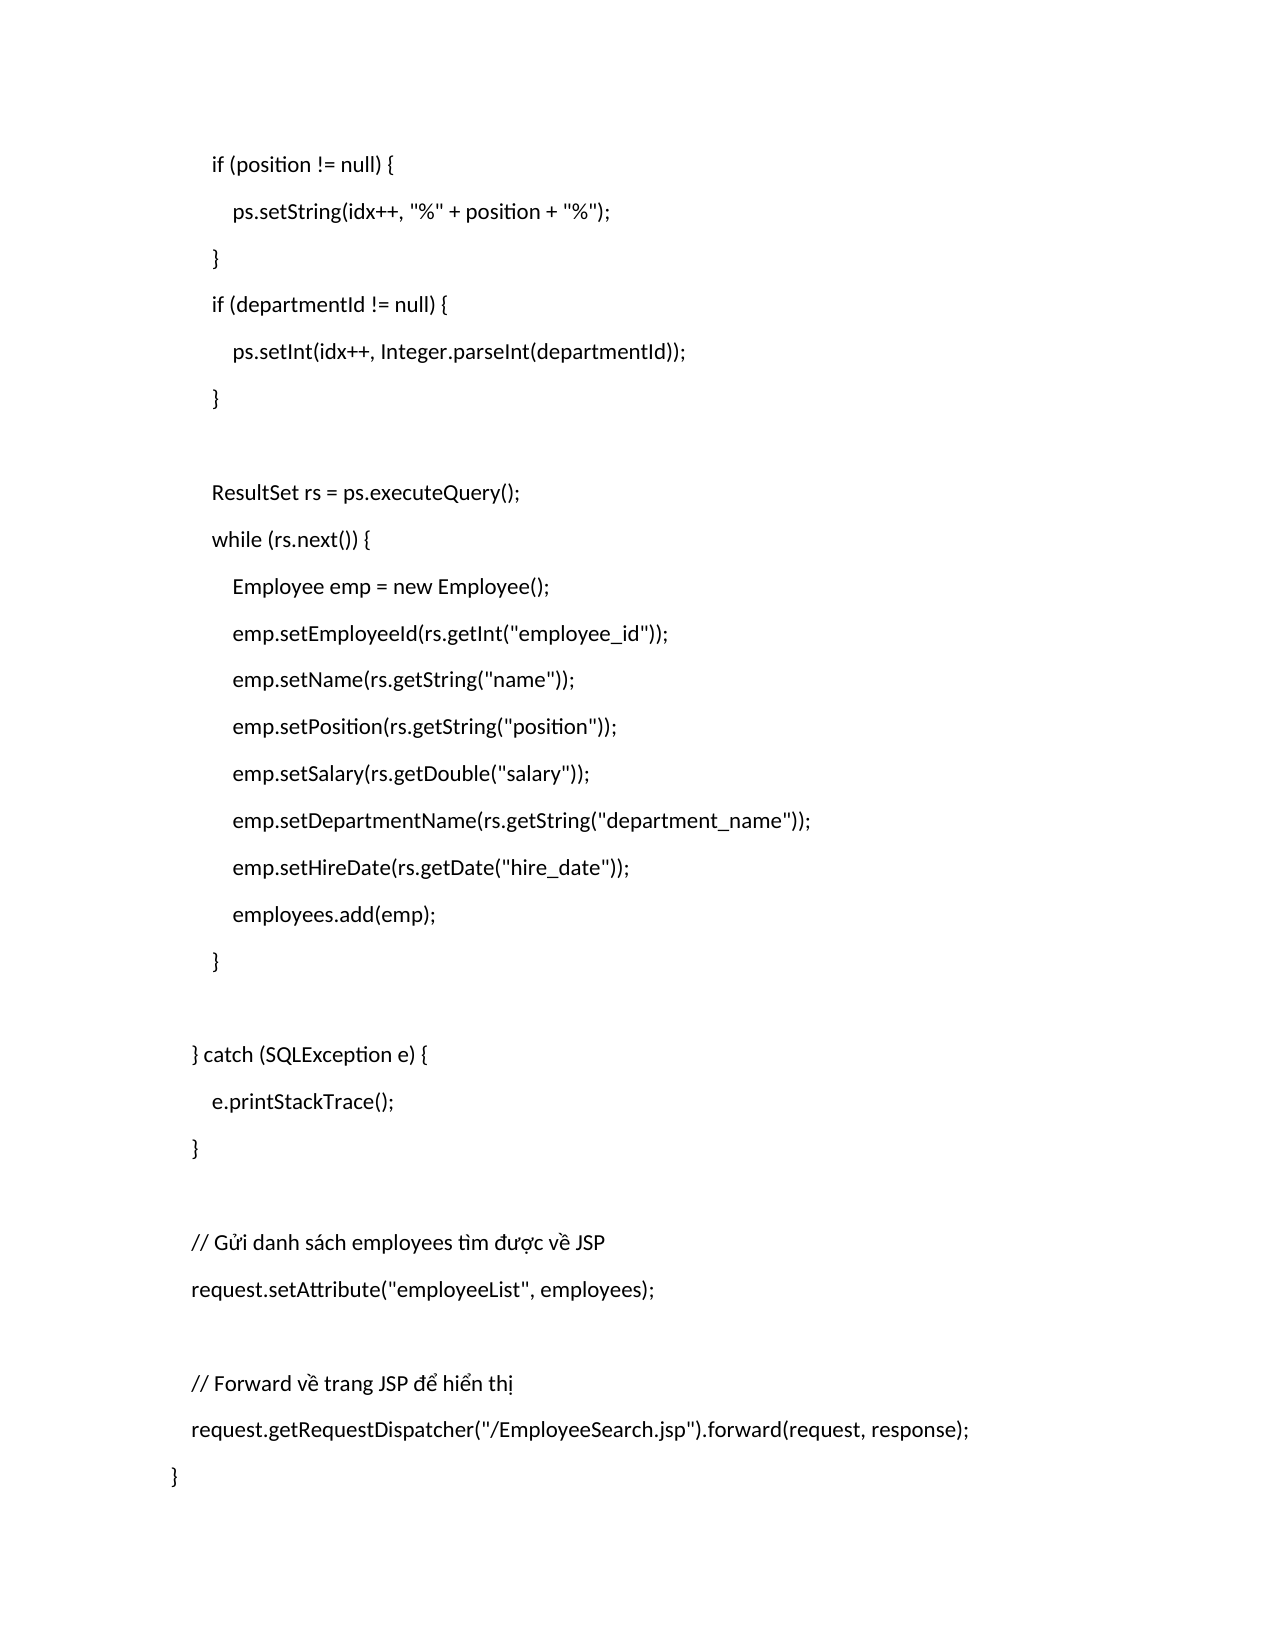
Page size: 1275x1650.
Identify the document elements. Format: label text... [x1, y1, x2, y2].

text } [150, 947, 1125, 975]
text emp.setDepartmentName(rs.getString("department_name")); [150, 806, 1125, 834]
text // Gửi danh sách employees tìm được về JSP [150, 1228, 1125, 1256]
text Employee emp = new Employee(); [150, 572, 1125, 600]
text if (position != null) { [150, 150, 1125, 178]
text employees.add(emp); [150, 900, 1125, 928]
text emp.setHireDate(rs.getDate("hire_date")); [150, 853, 1125, 881]
text emp.setName(rs.getString("name")); [150, 666, 1125, 694]
text emp.setSalary(rs.getDouble("salary")); [150, 759, 1125, 787]
text request.setAttribute("employeeList", employees); [150, 1275, 1125, 1303]
text ResultSet rs = ps.executeQuery(); [150, 478, 1125, 506]
text } [150, 244, 1125, 272]
text ps.setInt(idx++, Integer.parseInt(departmentId)); [150, 337, 1125, 366]
text request.getRequestDispatcher("/EmployeeSearch.jsp").forward(request, response); [150, 1416, 1125, 1444]
text while (rs.next()) { [150, 525, 1125, 553]
text } [150, 1134, 1125, 1162]
text ps.setString(idx++, "%" + position + "%"); [150, 197, 1125, 225]
text emp.setEmployeeId(rs.getInt("employee_id")); [150, 619, 1125, 647]
text } catch (SQLException e) { [150, 1041, 1125, 1069]
text } [150, 1462, 1125, 1491]
text if (departmentId != null) { [150, 291, 1125, 319]
text } [150, 384, 1125, 412]
text emp.setPosition(rs.getString("position")); [150, 712, 1125, 741]
text e.printStackTrace(); [150, 1087, 1125, 1116]
text // Forward về trang JSP để hiển thị [150, 1369, 1125, 1397]
